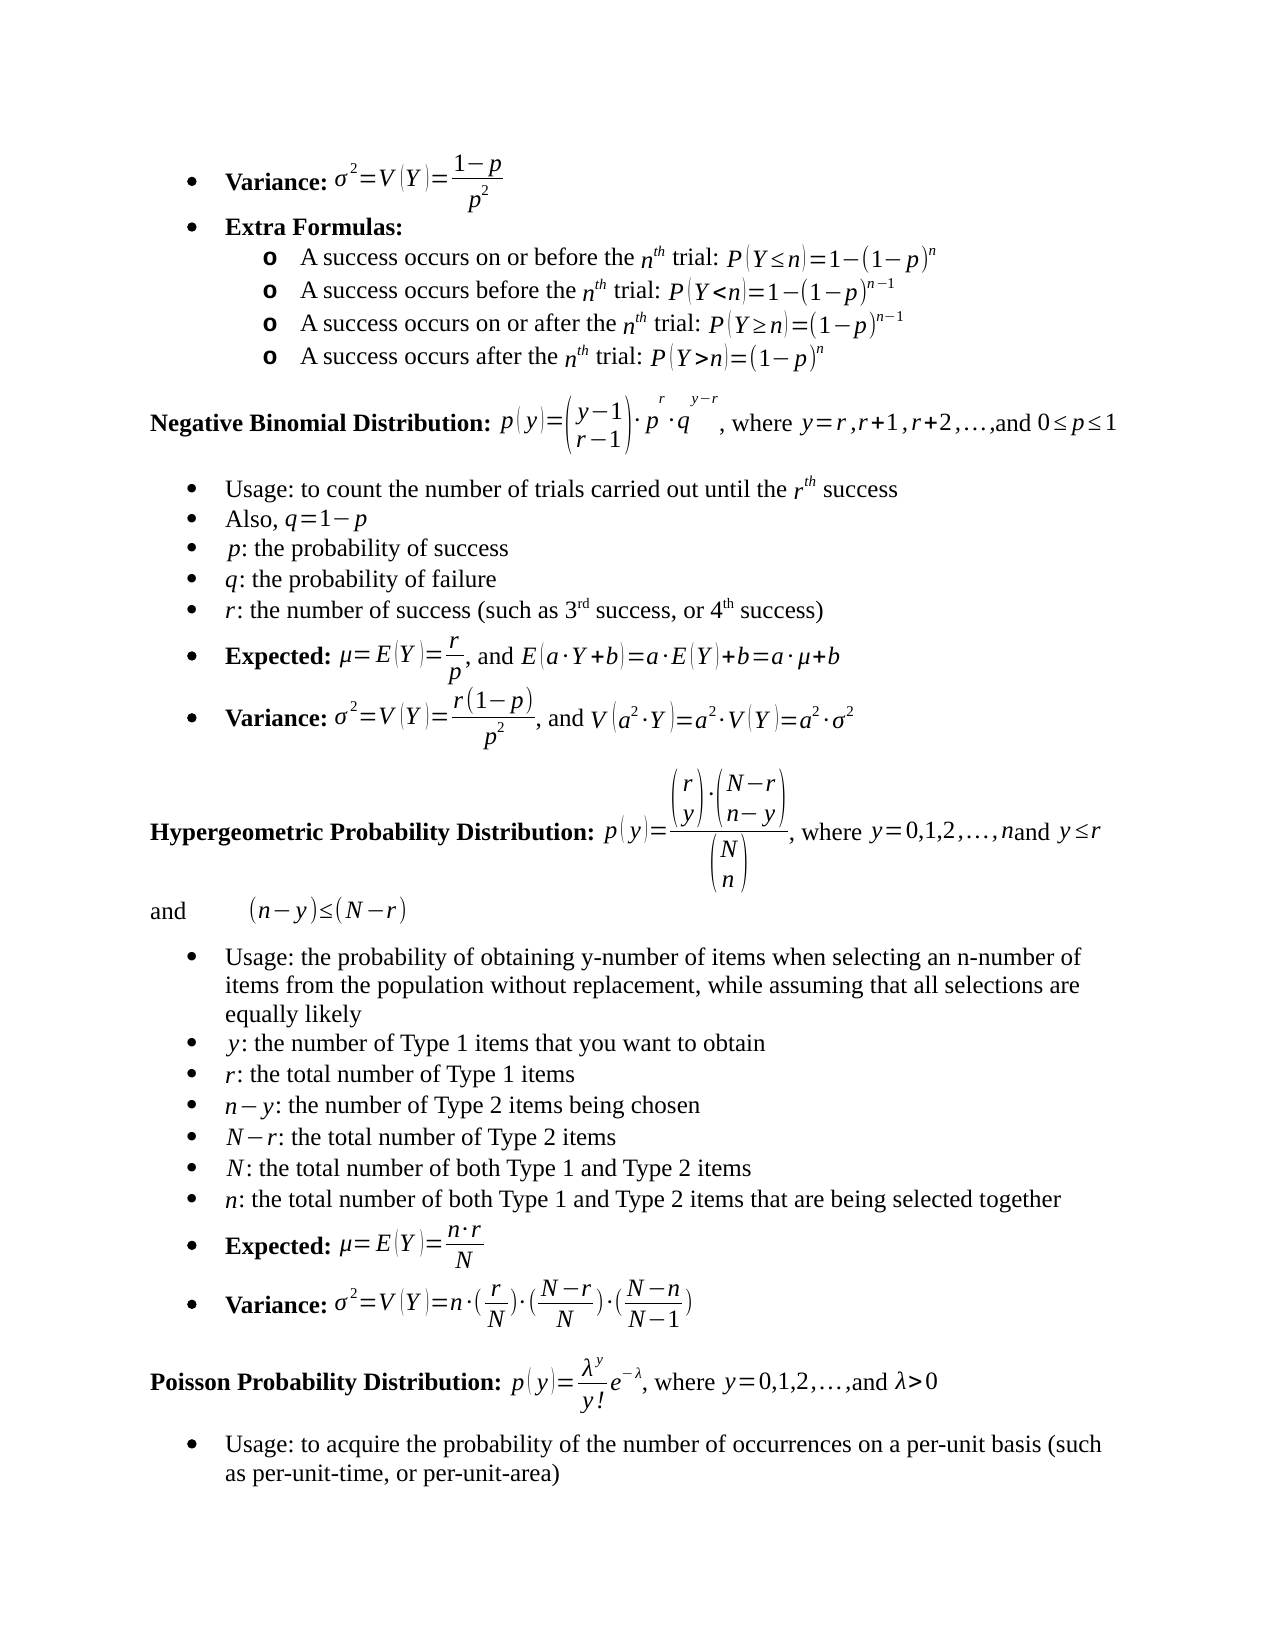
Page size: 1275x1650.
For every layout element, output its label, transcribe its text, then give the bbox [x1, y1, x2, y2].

list Variance: [187, 150, 1125, 212]
list : the number of Type 2 items being chosen [187, 1091, 1125, 1122]
list Variance: [187, 1274, 1125, 1333]
list : the total number of both Type 1 and Type 2 items that are being selected together [187, 1184, 1125, 1216]
list : the total number of Type 1 items [187, 1059, 1125, 1091]
list A success occurs on or before the trial: [262, 241, 1125, 274]
list Expected: , and [187, 626, 1125, 685]
list Usage: to count the number of trials carried out until the success [187, 473, 1125, 504]
list A success occurs before the trial: [262, 274, 1125, 307]
list Usage: the probability of obtaining y-number of items when selecting an n-number of items from the population without replacement, while assuming that all selections are equally likely [187, 942, 1125, 1028]
list Usage: to acquire the probability of the number of occurrences on a per-unit basis (such as per-unit-time, or per-unit-area) [187, 1429, 1125, 1487]
list Variance: , and [187, 685, 1125, 750]
list Expected: [187, 1216, 1125, 1274]
list : the probability of success [187, 533, 1125, 564]
list A success occurs on or after the trial: [262, 307, 1125, 340]
list : the probability of failure [187, 564, 1125, 595]
list : the number of success (such as 3rd success, or 4th success) [187, 595, 1125, 626]
list A success occurs after the trial: [262, 340, 1125, 373]
list : the total number of Type 2 items [187, 1122, 1125, 1153]
text Negative Binomial Distribution: , where and [150, 389, 1125, 456]
list Extra Formulas: [187, 212, 1125, 241]
text Hypergeometric Probability Distribution: , where and and [150, 767, 1125, 925]
text Poisson Probability Distribution: , where and [150, 1350, 1125, 1413]
list : the number of Type 1 items that you want to obtain [187, 1028, 1125, 1059]
list Also, [187, 504, 1125, 533]
list : the total number of both Type 1 and Type 2 items [187, 1153, 1125, 1184]
